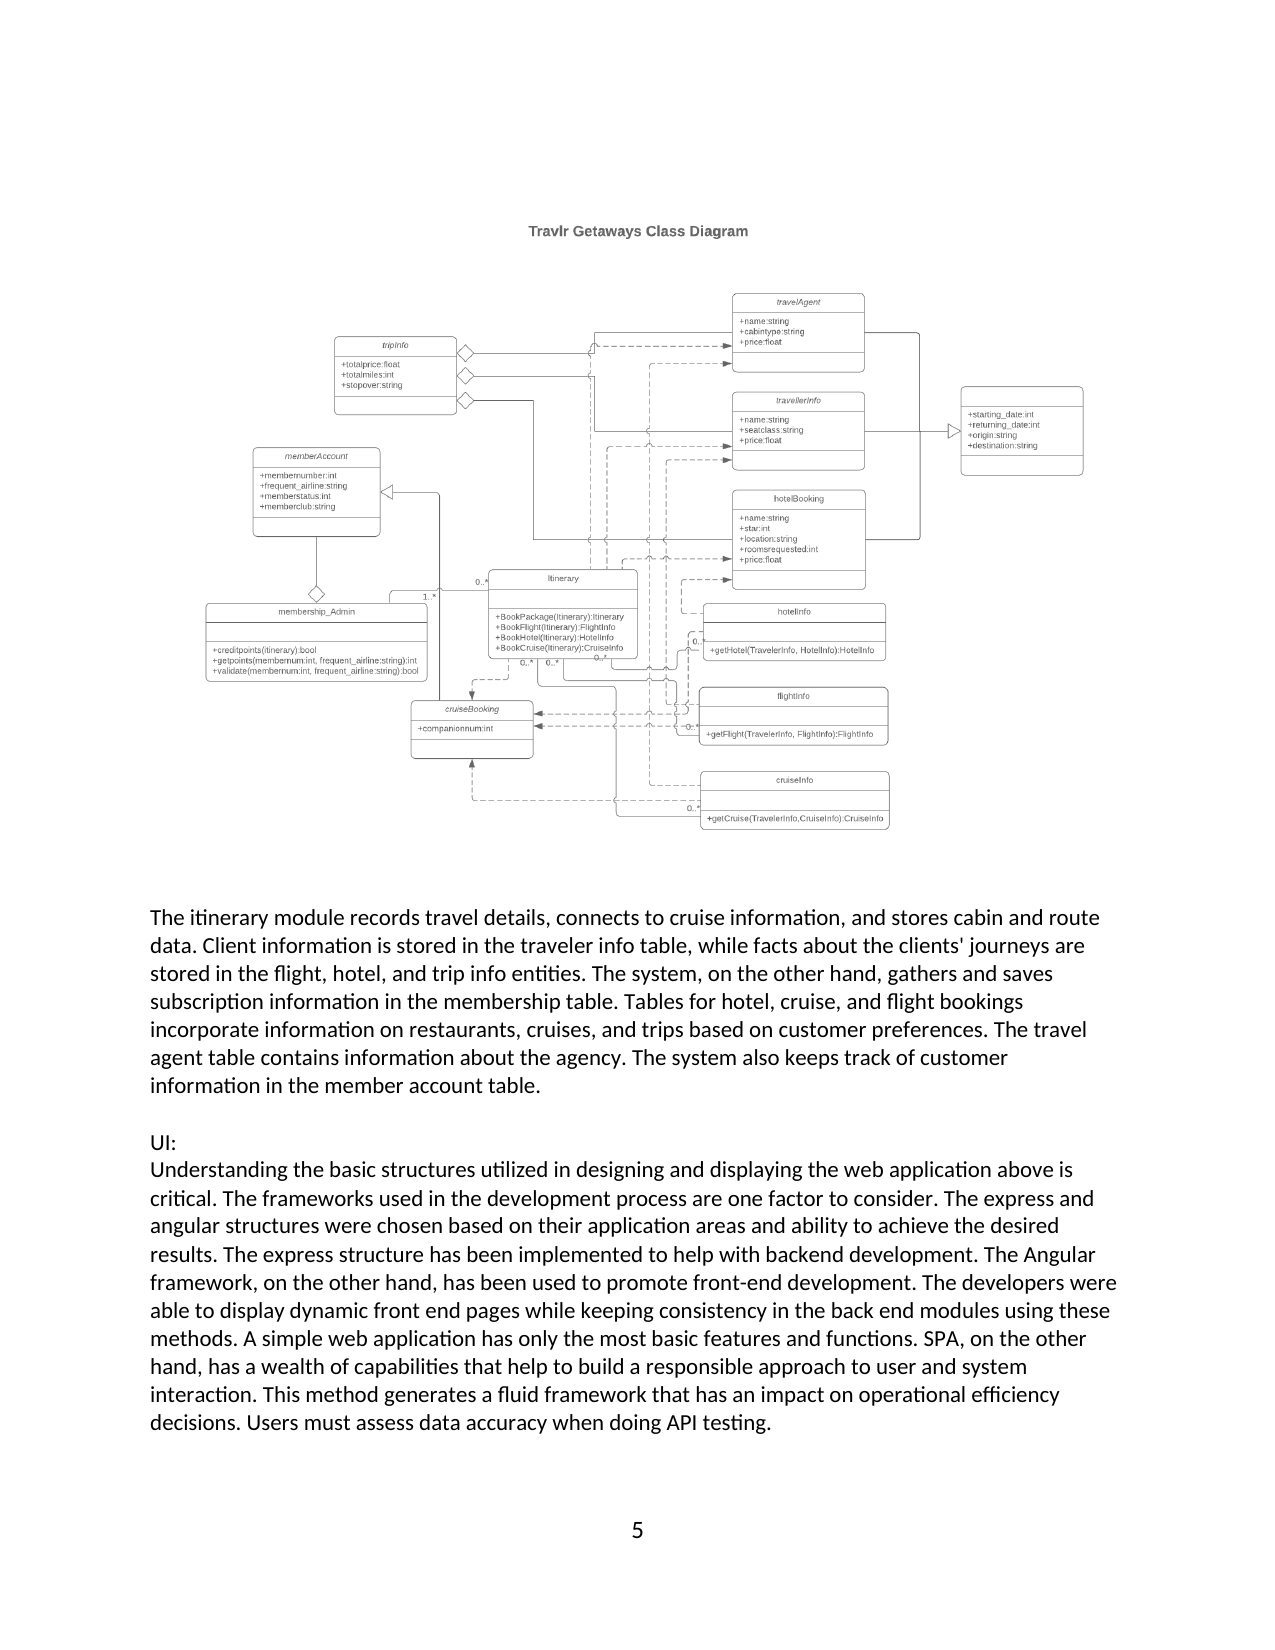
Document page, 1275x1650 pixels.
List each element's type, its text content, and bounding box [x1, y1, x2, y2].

text The itinerary module records travel details, connects to cruise information, and stores cabin and route data. Client information is stored in the traveler info table, while facts about the clients' journeys are stored in the flight, hotel, and trip info entities. The system, on the other hand, gathers and saves subscription information in the membership table. Tables for hotel, cruise, and flight bookings incorporate information on restaurants, cruises, and trips based on customer preferences. The travel agent table contains information about the agency. The system also keeps track of customer information in the member account table. UI: Understanding the basic structures utilized in designing and displaying the web application above is critical. The frameworks used in the development process are one factor to consider. The express and angular structures were chosen based on their application areas and ability to achieve the desired results. The express structure has been implemented to help with backend development. The Angular framework, on the other hand, has been used to promote front-end development. The developers were able to display dynamic front end pages while keeping consistency in the back end modules using these methods. A simple web application has only the most basic features and functions. SPA, on the other hand, has a wealth of capabilities that help to build a responsible approach to user and system interaction. This method generates a fluid framework that has an impact on operational efficiency decisions. Users must assess data accuracy when doing API testing. [150, 904, 1125, 1436]
picture [150, 150, 1125, 904]
